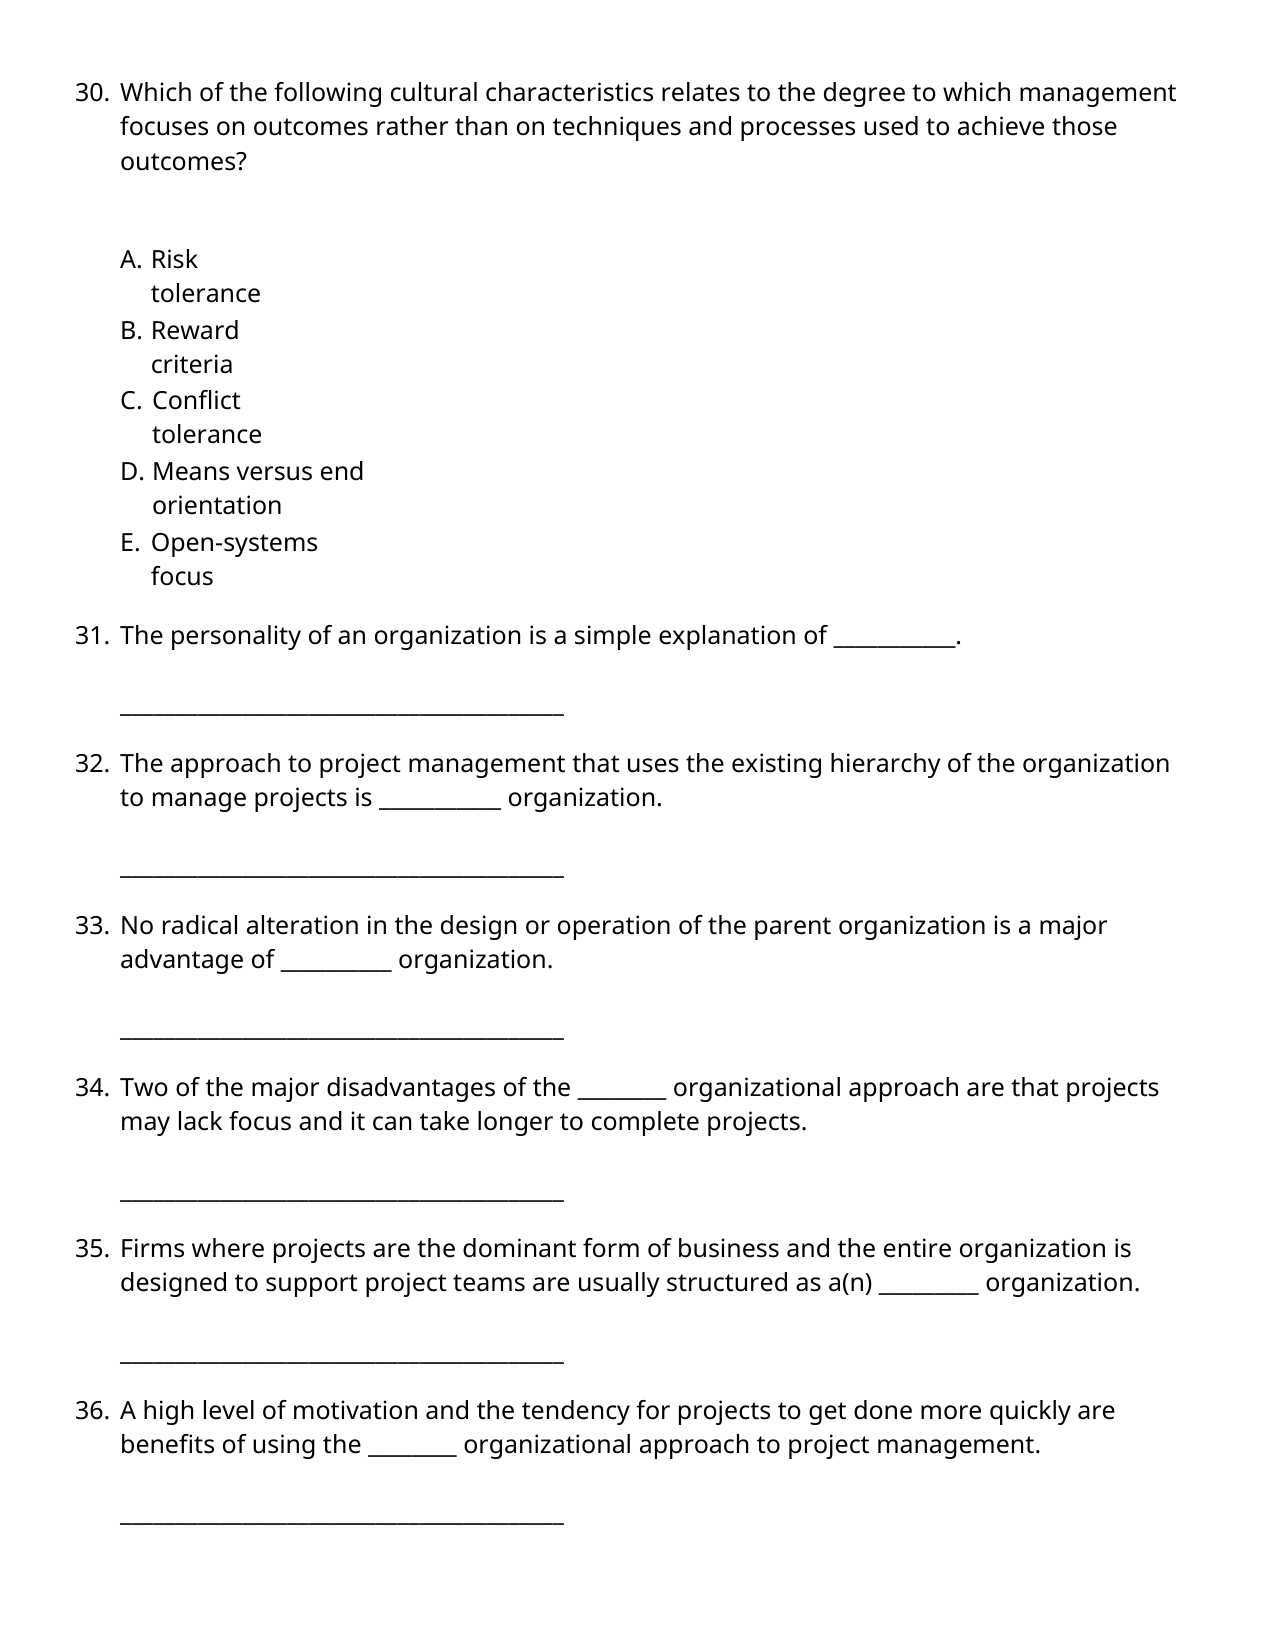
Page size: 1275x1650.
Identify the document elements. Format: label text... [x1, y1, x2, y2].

table_header 36. [75, 1393, 120, 1529]
table_header 35. [75, 1231, 120, 1367]
table_header 31. [75, 618, 120, 720]
table_header 30. [75, 75, 120, 592]
table_header Two of the major disadvantages of the ________ organizational approach are that projects may lack focus and it can take longer to complete projects. ________________________________________ [120, 1069, 1200, 1206]
table_header 33. [75, 908, 120, 1044]
table_header The personality of an organization is a simple explanation of ___________. ________________________________________ [120, 618, 1200, 720]
table_header The approach to project management that uses the existing hierarchy of the organization to manage projects is ___________ organization. ________________________________________ [120, 746, 1200, 882]
table_header 34. [75, 1069, 120, 1206]
table_header 32. [75, 746, 120, 882]
table_header Firms where projects are the dominant form of business and the entire organization is designed to support project teams are usually structured as a(n) _________ organization. ________________________________________ [120, 1231, 1200, 1367]
table_header Which of the following cultural characteristics relates to the degree to which management focuses on outcomes rather than on techniques and processes used to achieve those outcomes? [120, 75, 1200, 592]
table_header No radical alteration in the design or operation of the parent organization is a major advantage of __________ organization. ________________________________________ [120, 908, 1200, 1044]
table_header A high level of motivation and the tendency for projects to get done more quickly are benefits of using the ________ organizational approach to project management. ________________________________________ [120, 1393, 1200, 1529]
